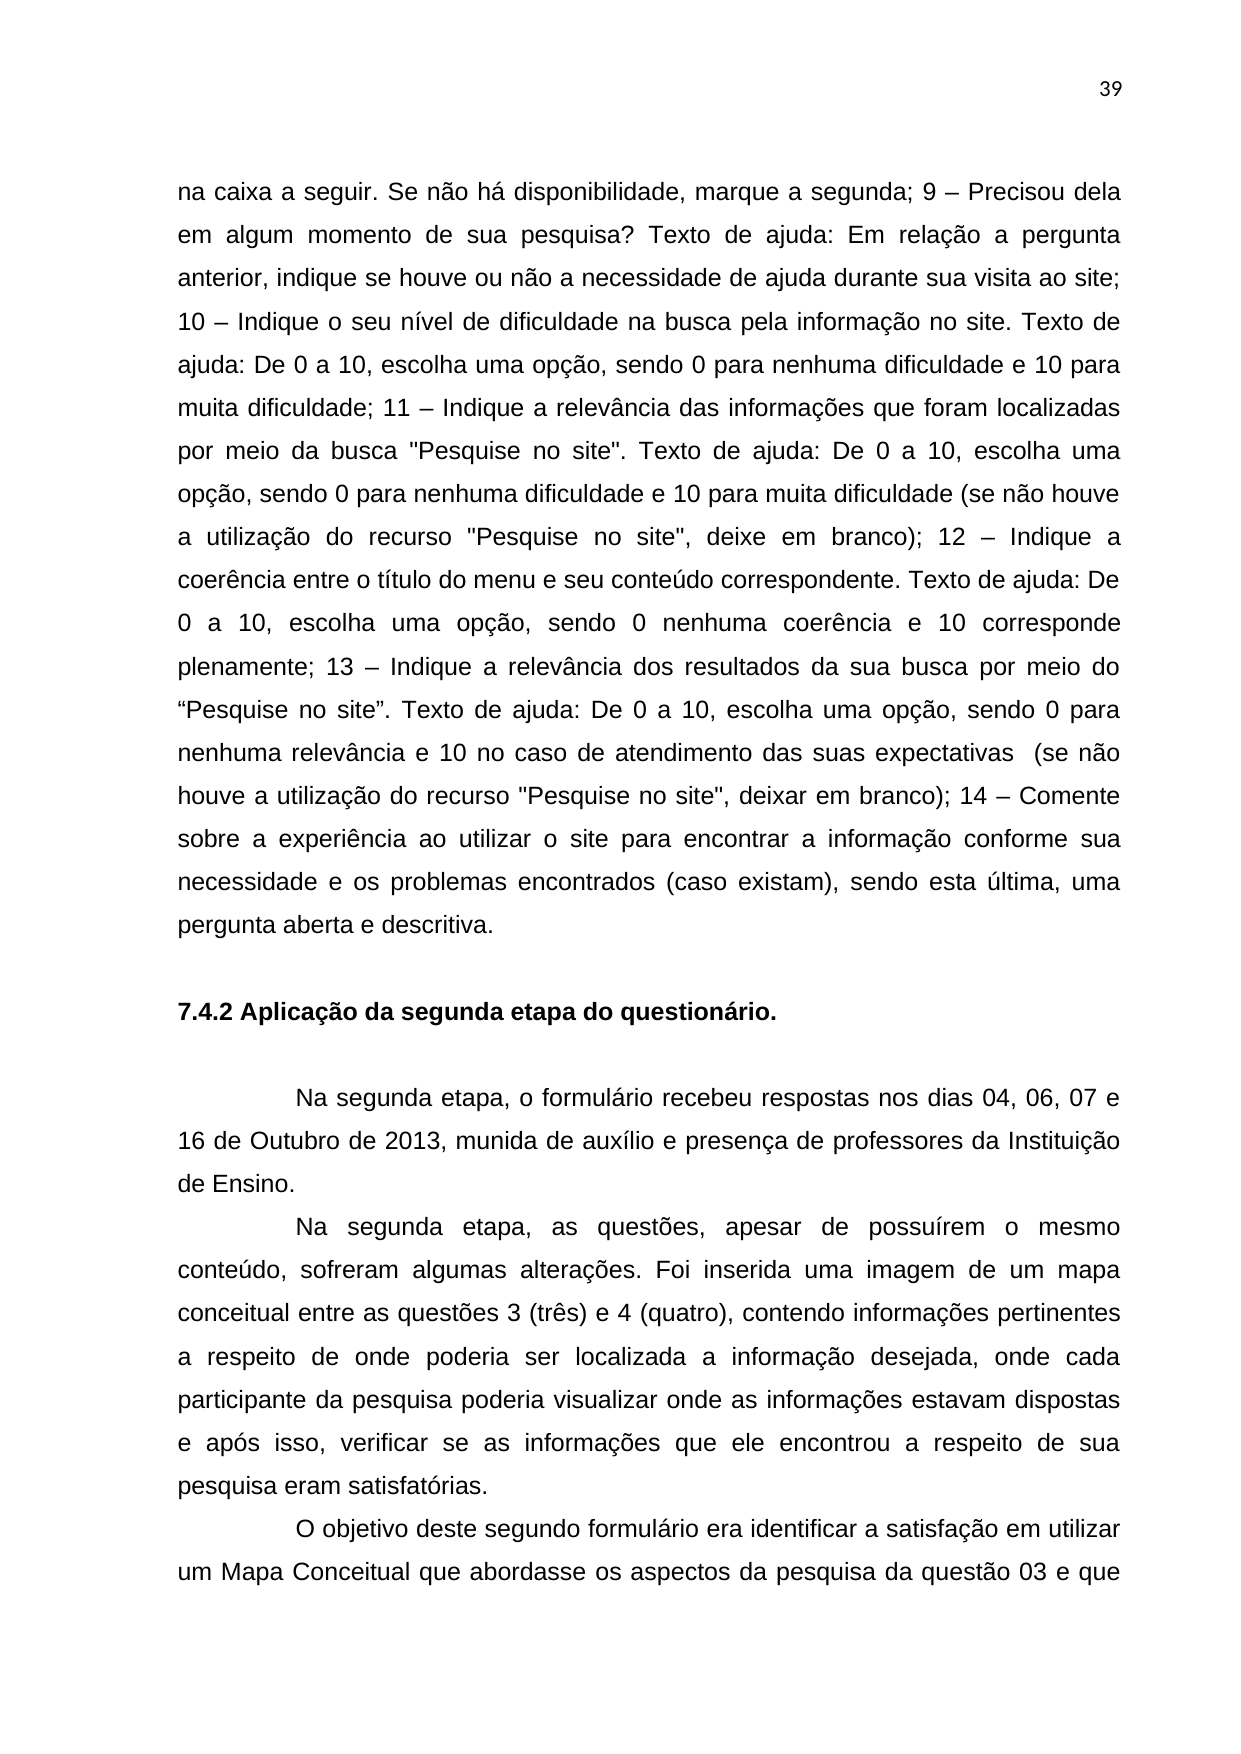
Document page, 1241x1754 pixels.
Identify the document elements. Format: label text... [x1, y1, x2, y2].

text Na segunda etapa, o formulário recebeu respostas nos dias 04, 06, 07 e 16 de Outubro de 2013, munida de auxílio e presença de professores da Instituição de Ensino. [177, 1083, 1122, 1198]
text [177, 177, 1122, 939]
text Na segunda etapa, as questões, apesar de possuírem o mesmo conteúdo, sofreram algumas alterações. Foi inserida uma imagem de um mapa conceitual entre as questões 3 (três) e 4 (quatro), contendo informações pertinentes a respeito de onde poderia ser localizada a informação desejada, onde cada participante da pesquisa poderia visualizar onde as informações estavam dispostas e após isso, verificar se as informações que ele encontrou a respeito de sua pesquisa eram satisfatórias. [177, 1212, 1122, 1500]
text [177, 1514, 1122, 1586]
text 7.4.2 Aplicação da segunda etapa do questionário. [177, 997, 1122, 1025]
